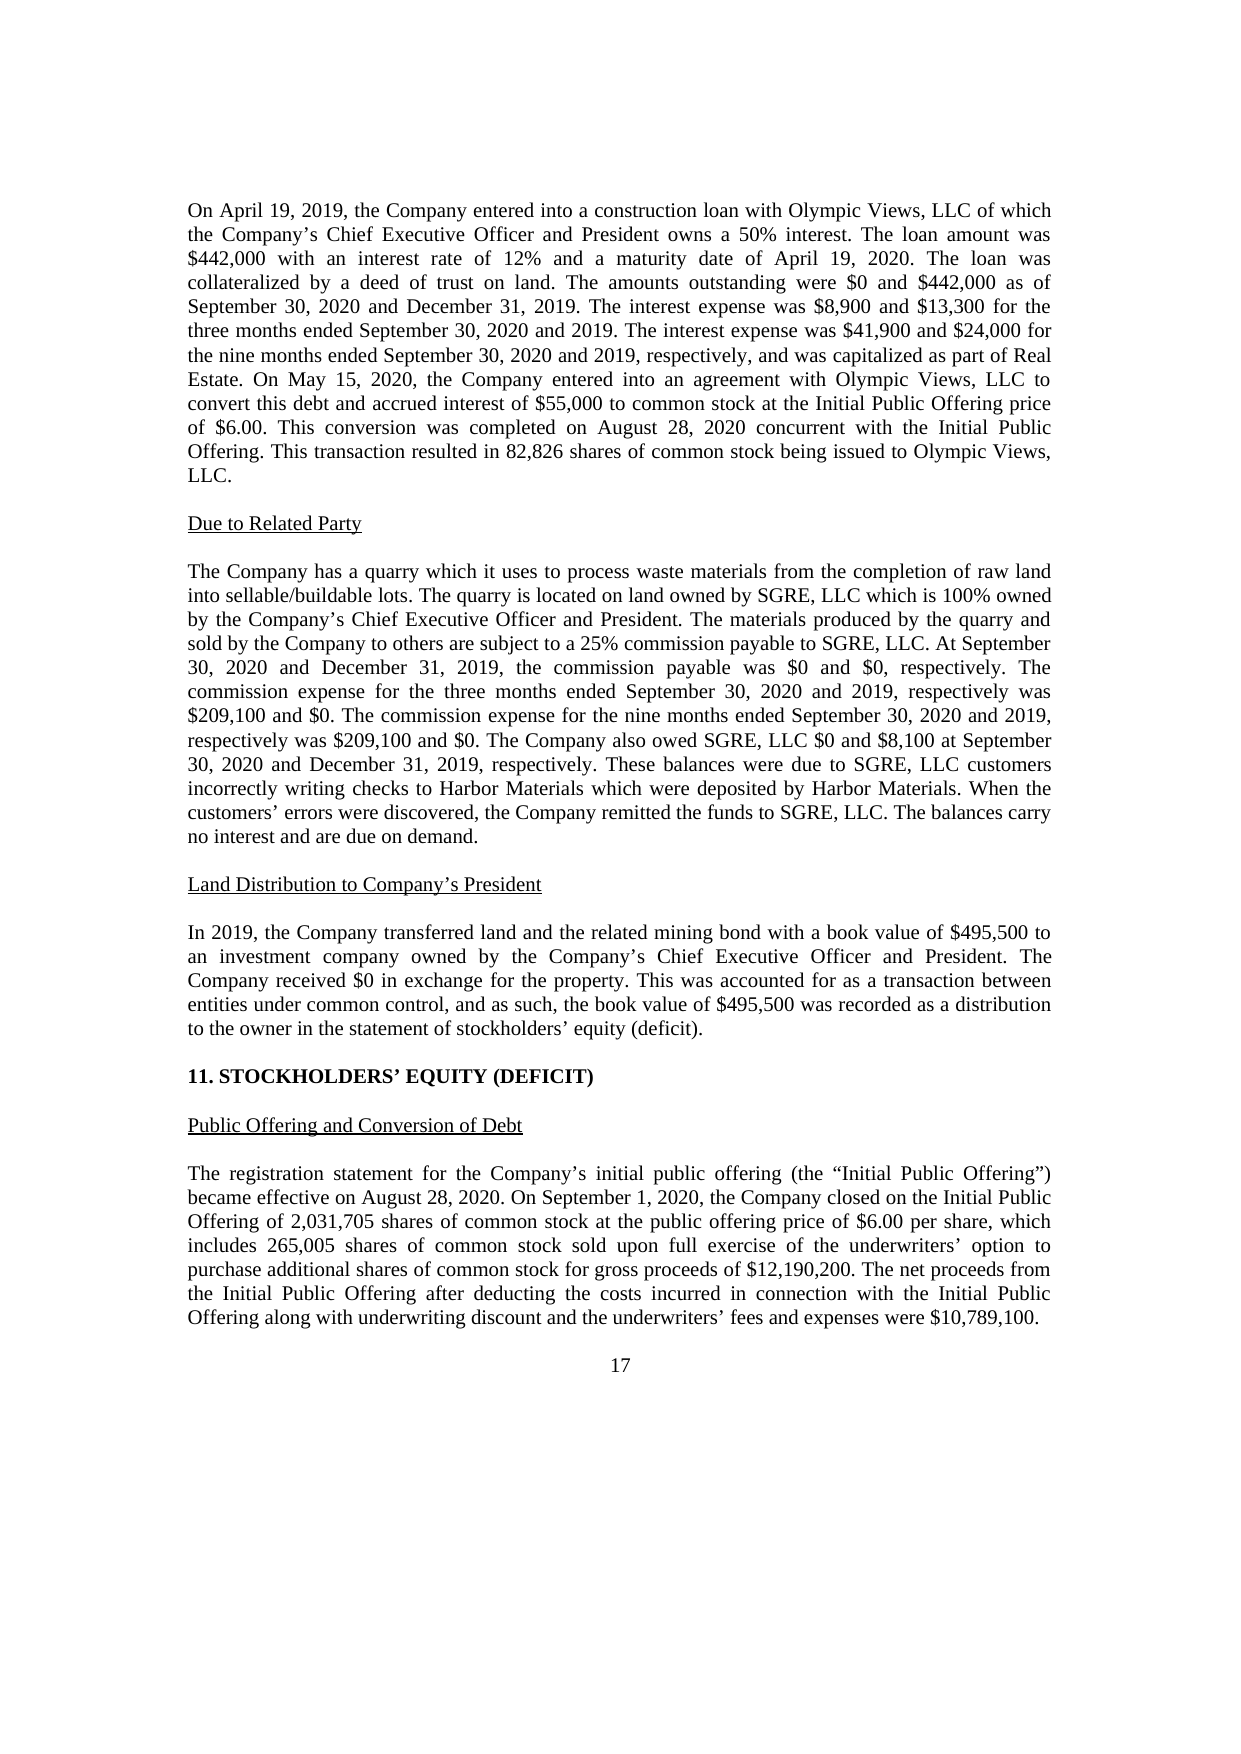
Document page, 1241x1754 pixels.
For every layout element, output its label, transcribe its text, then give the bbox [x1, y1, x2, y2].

text On April 19, 2019, the Company entered into a construction loan with Olympic Views, LLC of which the Company’s Chief Executive Officer and President owns a 50% interest. The loan amount was $442,000 with an interest rate of 12% and a maturity date of April 19, 2020. The loan was collateralized by a deed of trust on land. The amounts outstanding were $0 and $442,000 as of September 30, 2020 and December 31, 2019. The interest expense was $8,900 and $13,300 for the three months ended September 30, 2020 and 2019. The interest expense was $41,900 and $24,000 for the nine months ended September 30, 2020 and 2019, respectively, and was capitalized as part of Real Estate. On May 15, 2020, the Company entered into an agreement with Olympic Views, LLC to convert this debt and accrued interest of $55,000 to common stock at the Initial Public Offering price of $6.00. This conversion was completed on August 28, 2020 concurrent with the Initial Public Offering. This transaction resulted in 82,826 shares of common stock being issued to Olympic Views, LLC. [187, 198, 1053, 487]
text The Company has a quarry which it uses to process waste materials from the completion of raw land into sellable/buildable lots. The quarry is located on land owned by SGRE, LLC which is 100% owned by the Company’s Chief Executive Officer and President. The materials produced by the quarry and sold by the Company to others are subject to a 25% commission payable to SGRE, LLC. At September 30, 2020 and December 31, 2019, the commission payable was $0 and $0, respectively. The commission expense for the three months ended September 30, 2020 and 2019, respectively was $209,100 and $0. The commission expense for the nine months ended September 30, 2020 and 2019, respectively was $209,100 and $0. The Company also owed SGRE, LLC $0 and $8,100 at September 30, 2020 and December 31, 2019, respectively. These balances were due to SGRE, LLC customers incorrectly writing checks to Harbor Materials which were deposited by Harbor Materials. When the customers’ errors were discovered, the Company remitted the funds to SGRE, LLC. The balances carry no interest and are due on demand. [187, 559, 1053, 848]
text Public Offering and Conversion of Debt [187, 1112, 1053, 1137]
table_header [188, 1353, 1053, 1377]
text Land Distribution to Company’s President [187, 872, 1053, 896]
text Due to Related Party [187, 511, 1053, 535]
text In 2019, the Company transferred land and the related mining bond with a book value of $495,500 to an investment company owned by the Company’s Chief Executive Officer and President. The Company received $0 in exchange for the property. This was accounted for as a transaction between entities under common control, and as such, the book value of $495,500 was recorded as a distribution to the owner in the statement of stockholders’ equity (deficit). [187, 920, 1053, 1040]
text 11. STOCKHOLDERS’ EQUITY (DEFICIT) [187, 1064, 1053, 1088]
text The registration statement for the Company’s initial public offering (the “Initial Public Offering”) became effective on August 28, 2020. On September 1, 2020, the Company closed on the Initial Public Offering of 2,031,705 shares of common stock at the public offering price of $6.00 per share, which includes 265,005 shares of common stock sold upon full exercise of the underwriters’ option to purchase additional shares of common stock for gross proceeds of $12,190,200. The net proceeds from the Initial Public Offering after deducting the costs incurred in connection with the Initial Public Offering along with underwriting discount and the underwriters’ fees and expenses were $10,789,100. [187, 1161, 1053, 1329]
